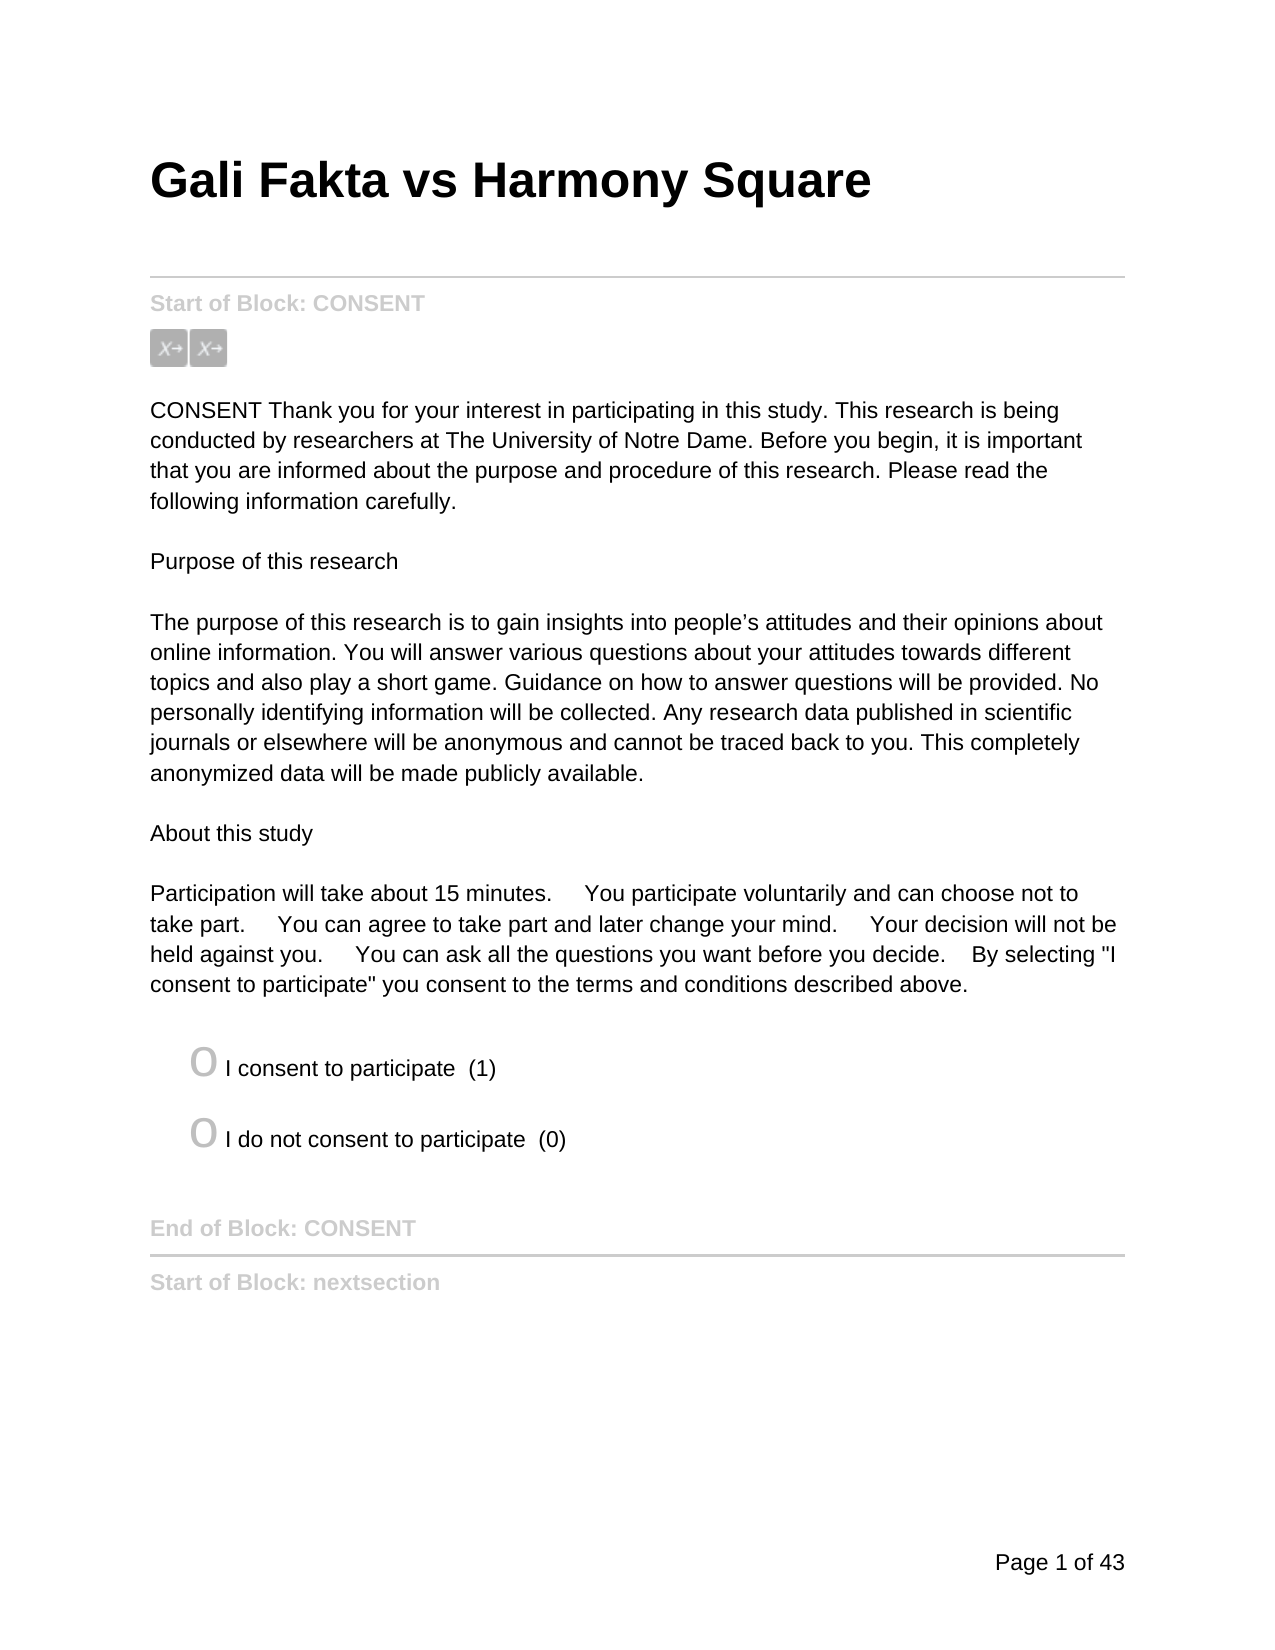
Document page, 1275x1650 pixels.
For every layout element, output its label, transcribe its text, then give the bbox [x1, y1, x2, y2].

list I consent to participate (1) [187, 1031, 1125, 1093]
text End of Block: CONSENT [150, 1215, 1125, 1241]
text Start of Block: nextsection [150, 1269, 1125, 1296]
text Start of Block: CONSENT [150, 290, 1125, 317]
text CONSENT Thank you for your interest in participating in this study. This research is being conducted by researchers at The University of Notre Dame. Before you begin, it is important that you are informed about the purpose and procedure of this research. Please read the following information carefully. Purpose of this research The purpose of this research is to gain insights into people’s attitudes and their opinions about online information. You will answer various questions about your attitudes towards different topics and also play a short game. Guidance on how to answer questions will be provided. No personally identifying information will be collected. Any research data published in scientific journals or elsewhere will be anonymous and cannot be traced back to you. This completely anonymized data will be made publicly available. About this study Participation will take about 15 minutes. You participate voluntarily and can choose not to take part. You can agree to take part and later change your mind. Your decision will not be held against you. You can ask all the questions you want before you decide. By selecting "I consent to participate" you consent to the terms and conditions described above. [150, 397, 1125, 1027]
picture [189, 329, 228, 367]
picture [150, 329, 188, 367]
text Gali Fakta vs Harmony Square [150, 150, 1125, 207]
list I do not consent to participate (0) [187, 1102, 1125, 1163]
